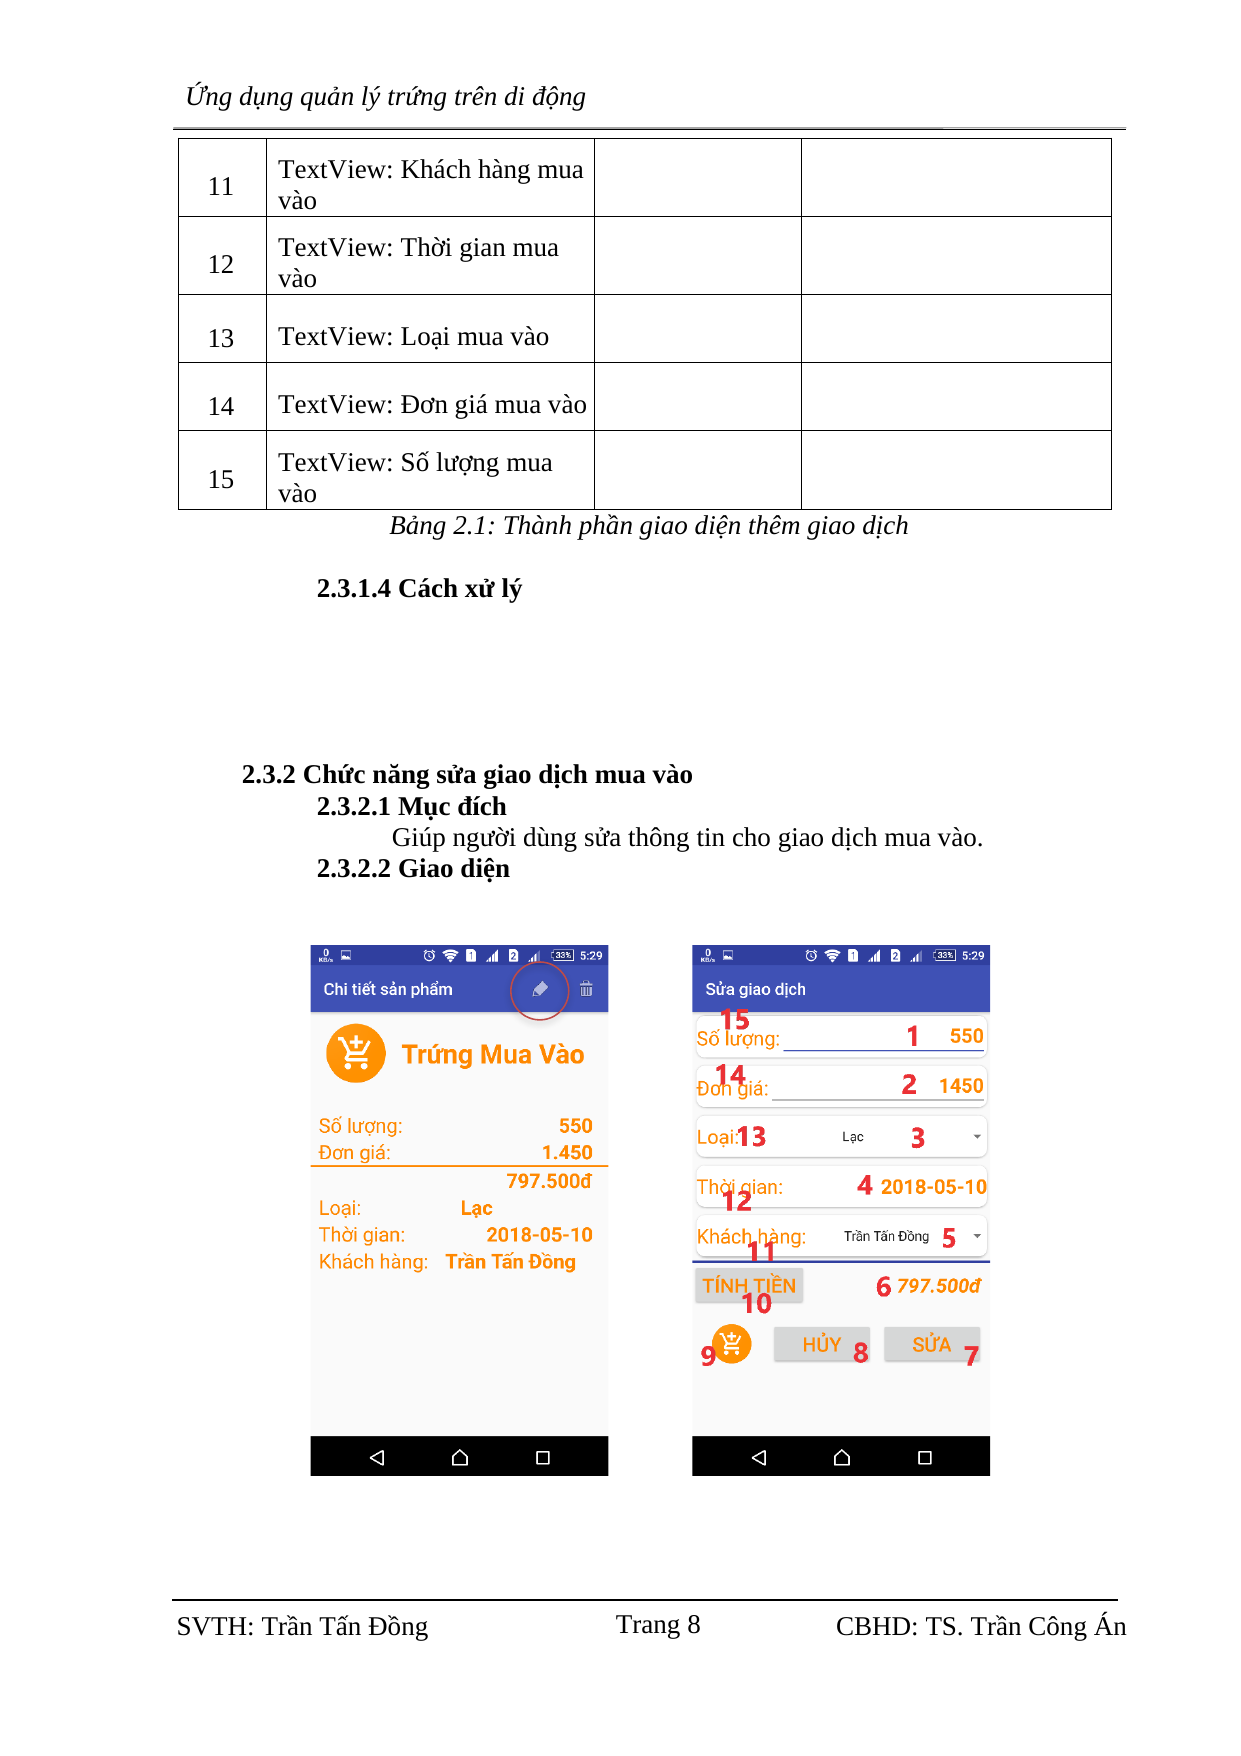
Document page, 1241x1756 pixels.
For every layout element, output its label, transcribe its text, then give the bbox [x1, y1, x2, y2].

table_cell [802, 363, 1111, 430]
subtitle 2.3.2 Chức năng sửa giao dịch mua vào [167, 759, 1134, 790]
table_cell 15 [179, 431, 266, 508]
table_cell [595, 139, 801, 216]
table_cell [802, 139, 1111, 216]
table_cell [802, 431, 1111, 508]
table_cell [595, 217, 801, 293]
table_cell TextView: Loại mua vào [267, 295, 594, 362]
table_cell [595, 295, 801, 362]
text Bảng 2.1: Thành phần giao diện thêm giao dịch [167, 509, 1134, 541]
subtitle 2.3.1.4 Cách xử lý [242, 572, 1134, 603]
subtitle 2.3.2.1 Mục đích [242, 790, 1134, 821]
picture [692, 945, 991, 1476]
table_cell TextView: Số lượng mua vào [267, 431, 594, 508]
table_cell 13 [179, 295, 266, 362]
table_cell TextView: Đơn giá mua vào [267, 363, 594, 430]
subtitle 2.3.2.2 Giao diện [260, 852, 1134, 883]
table_cell [802, 217, 1111, 293]
picture [310, 945, 609, 1476]
table_cell TextView: Khách hàng mua vào [267, 139, 594, 216]
table_cell 12 [179, 217, 266, 293]
table_cell [595, 431, 801, 508]
table_cell [595, 363, 801, 430]
table_cell 11 [179, 139, 266, 216]
table_cell TextView: Thời gian mua vào [267, 217, 594, 293]
table_cell [802, 295, 1111, 362]
table_cell 14 [179, 363, 266, 430]
text Giúp người dùng sửa thông tin cho giao dịch mua vào. [167, 821, 1134, 852]
